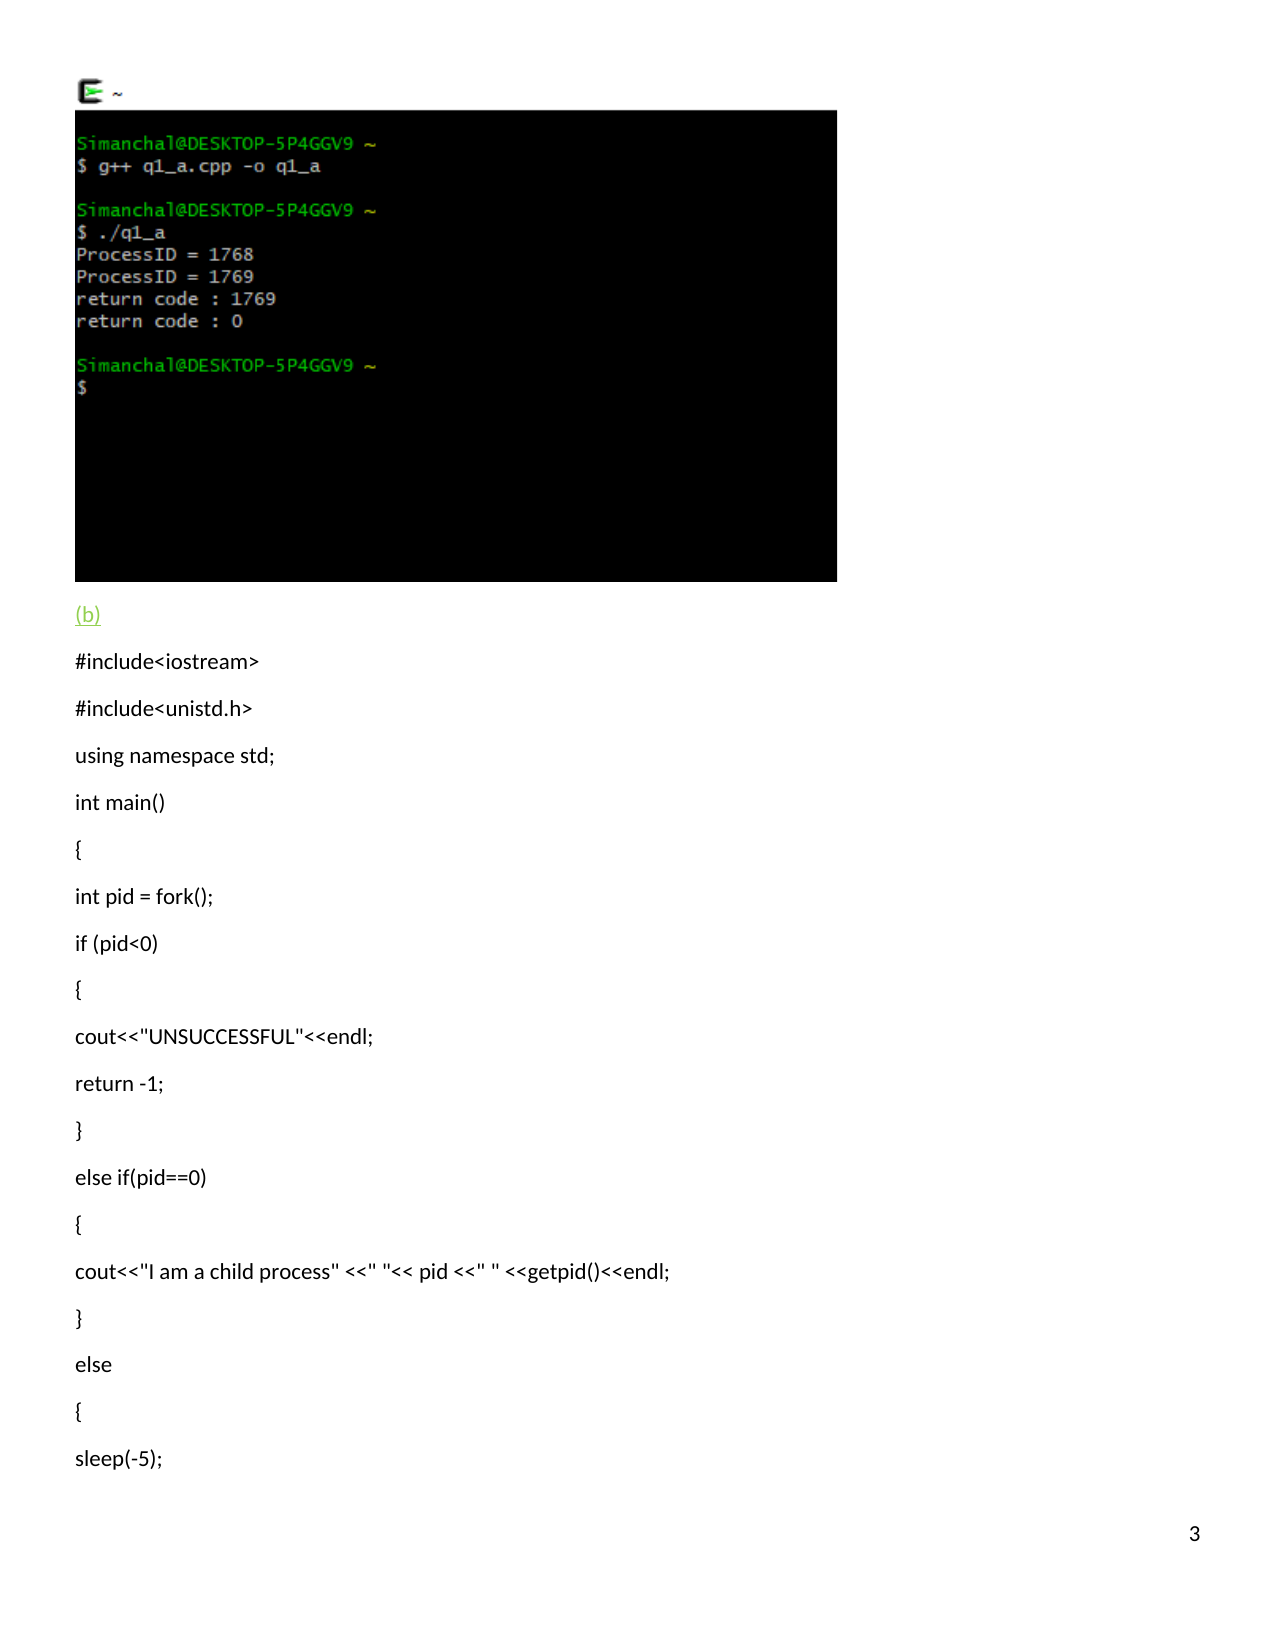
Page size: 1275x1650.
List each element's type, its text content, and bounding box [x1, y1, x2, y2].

text else [75, 1351, 1200, 1379]
text int main() [75, 788, 1200, 816]
text { [75, 1397, 1200, 1426]
text cout<<"UNSUCCESSFUL"<<endl; [75, 1022, 1200, 1051]
text } [75, 1304, 1200, 1332]
text else if(pid==0) [75, 1163, 1200, 1191]
text (b) [75, 601, 1200, 629]
text sleep(-5); [75, 1444, 1200, 1472]
picture [75, 75, 838, 582]
text { [75, 835, 1200, 863]
text #include<iostream> [75, 647, 1200, 676]
text } [75, 1116, 1200, 1144]
text cout<<"I am a child process" <<" "<< pid <<" " <<getpid()<<endl; [75, 1257, 1200, 1285]
text #include<unistd.h> [75, 694, 1200, 722]
text int pid = fork(); [75, 882, 1200, 910]
text using namespace std; [75, 741, 1200, 769]
text return -1; [75, 1069, 1200, 1097]
text { [75, 1210, 1200, 1238]
text { [75, 976, 1200, 1004]
text if (pid<0) [75, 929, 1200, 957]
